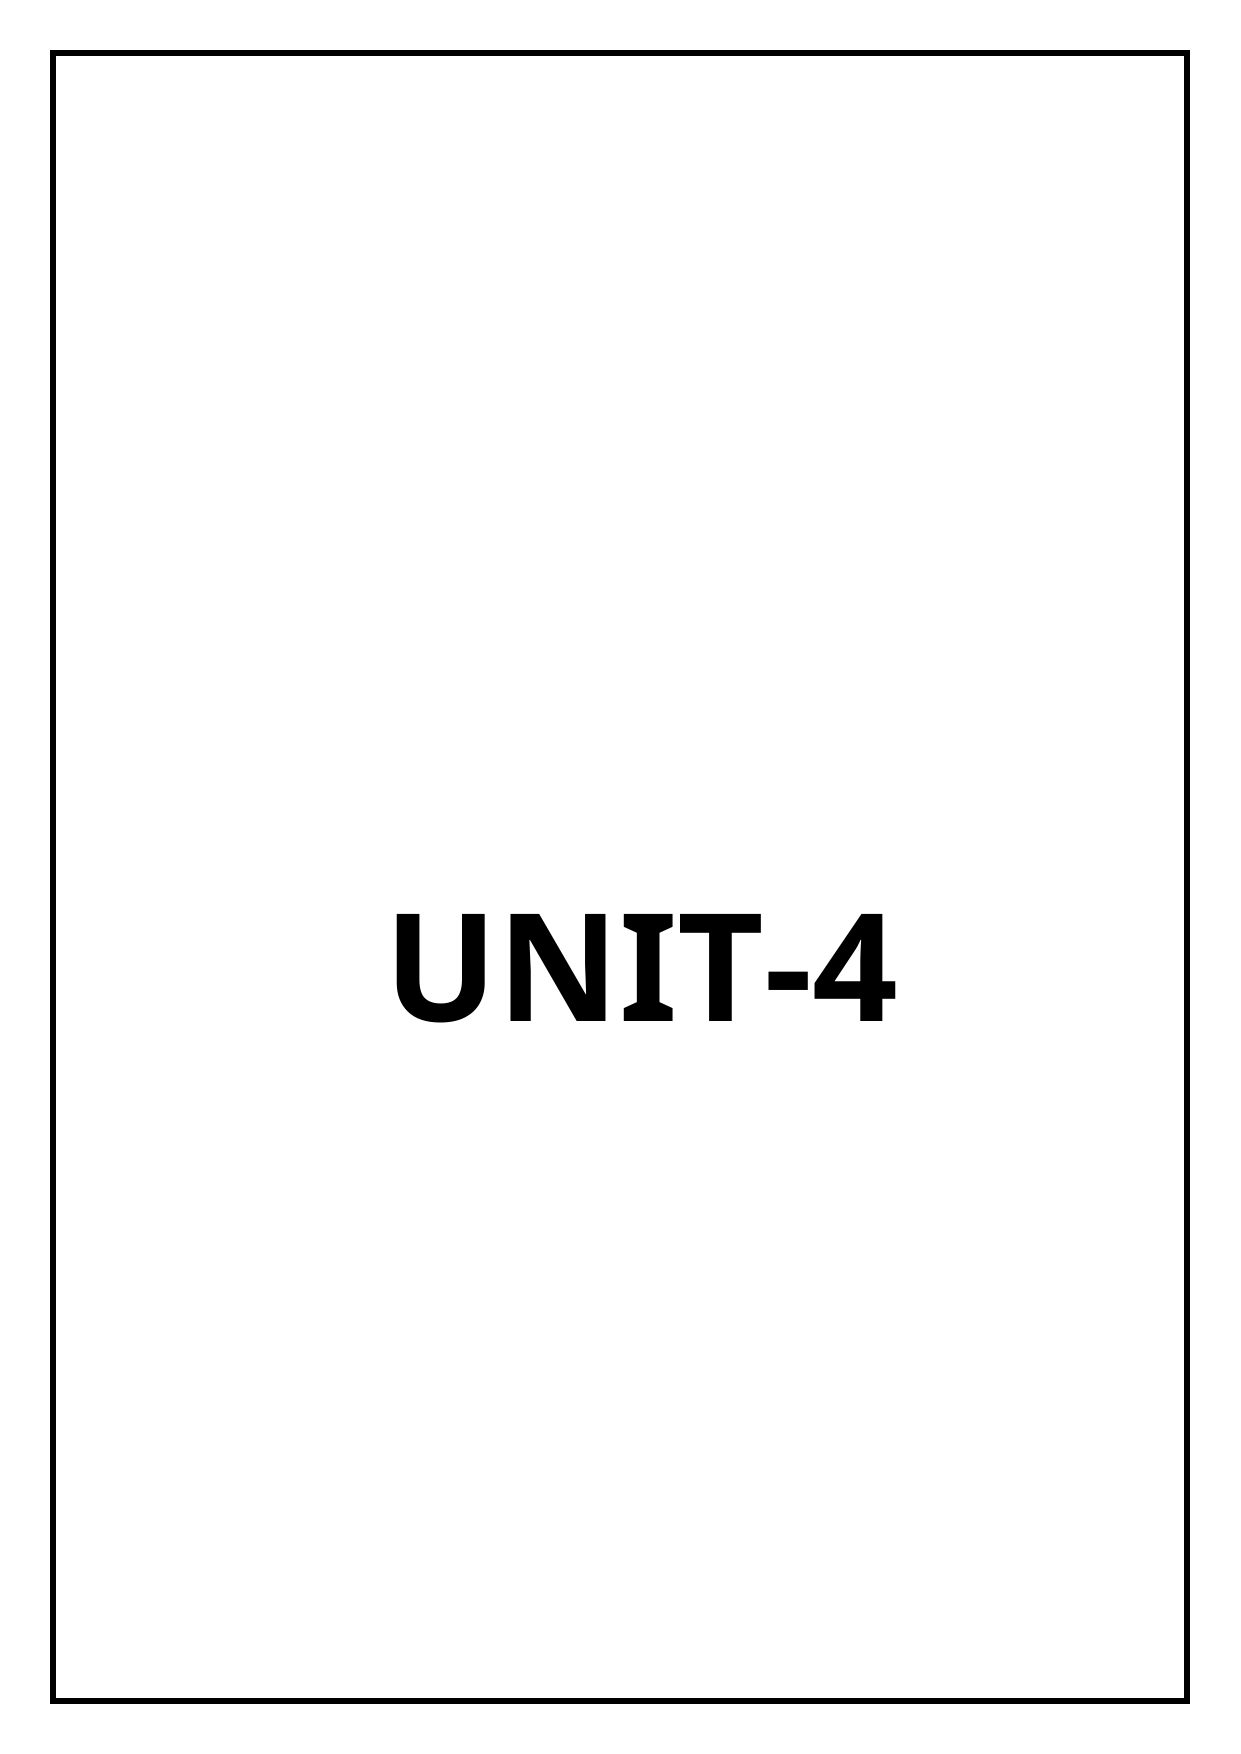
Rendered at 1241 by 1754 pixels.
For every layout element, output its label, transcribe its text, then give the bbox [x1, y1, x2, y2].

text UNIT-4 [150, 862, 1090, 1066]
